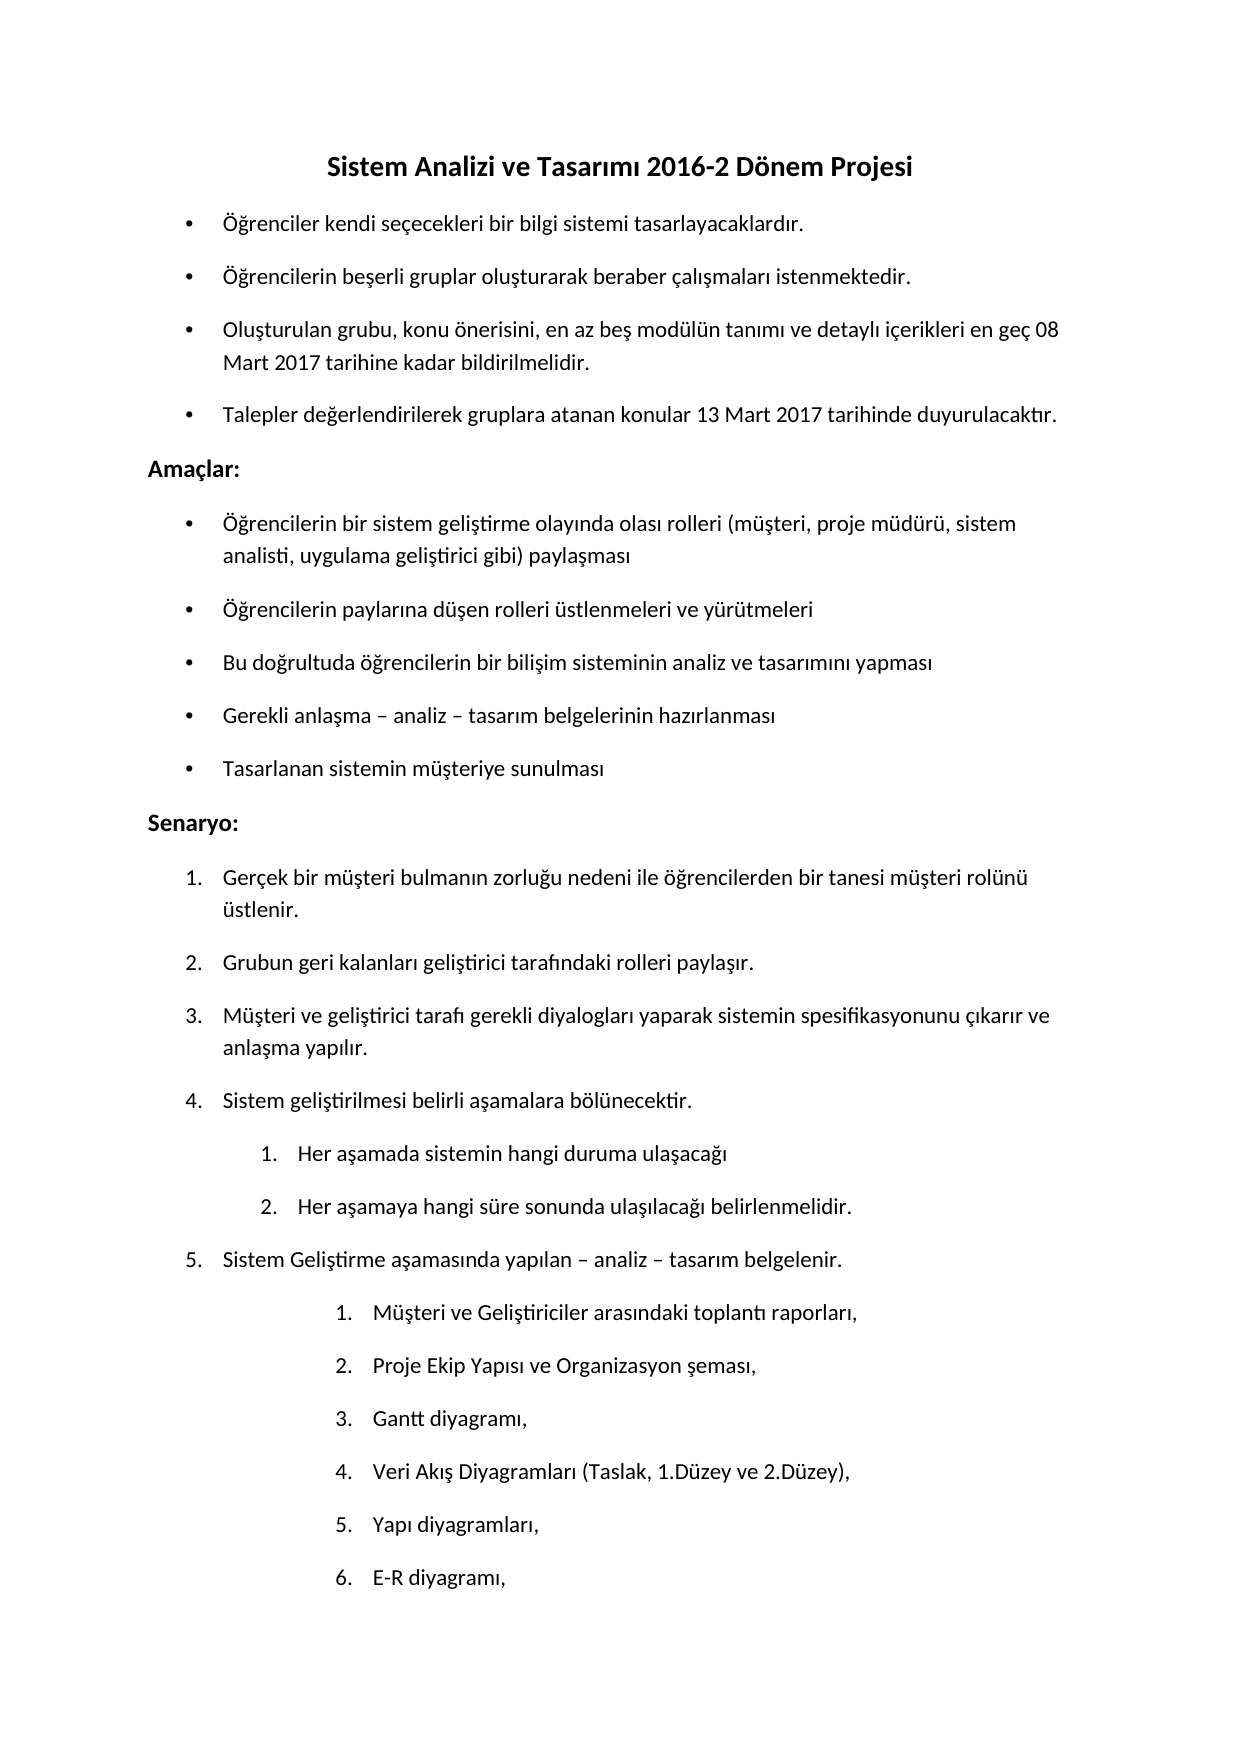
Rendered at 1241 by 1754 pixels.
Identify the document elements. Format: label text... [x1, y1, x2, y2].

text Amaçlar: [148, 454, 1093, 484]
list Öğrencilerin bir sistem geliştirme olayında olası rolleri (müşteri, proje müdürü, sistem analisti, uygulama geliştirici gibi) paylaşması [185, 509, 1093, 570]
list Öğrencilerin paylarına düşen rolleri üstlenmeleri ve yürütmeleri [185, 595, 1093, 623]
list Sistem Geliştirme aşamasında yapılan – analiz – tasarım belgelenir. [185, 1245, 1093, 1273]
list Talepler değerlendirilerek gruplara atanan konular 13 Mart 2017 tarihinde duyurulacaktır. [185, 401, 1093, 429]
list E-R diyagramı, [335, 1563, 1093, 1591]
list Her aşamaya hangi süre sonunda ulaşılacağı belirlenmelidir. [260, 1192, 1093, 1220]
list Oluşturulan grubu, konu önerisini, en az beş modülün tanımı ve detaylı içerikleri en geç 08 Mart 2017 tarihine kadar bildirilmelidir. [185, 315, 1093, 376]
list Öğrenciler kendi seçecekleri bir bilgi sistemi tasarlayacaklardır. [185, 209, 1093, 237]
list Gerekli anlaşma – analiz – tasarım belgelerinin hazırlanması [185, 701, 1093, 729]
list Sistem geliştirilmesi belirli aşamalara bölünecektir. [185, 1086, 1093, 1114]
list Her aşamada sistemin hangi duruma ulaşacağı [260, 1139, 1093, 1167]
list Müşteri ve geliştirici tarafı gerekli diyalogları yaparak sistemin spesifikasyonunu çıkarır ve anlaşma yapılır. [185, 1001, 1093, 1061]
list Grubun geri kalanları geliştirici tarafındaki rolleri paylaşır. [185, 948, 1093, 976]
list Yapı diyagramları, [335, 1510, 1093, 1538]
list Gerçek bir müşteri bulmanın zorluğu nedeni ile öğrencilerden bir tanesi müşteri rolünü üstlenir. [185, 863, 1093, 923]
list Veri Akış Diyagramları (Taslak, 1.Düzey ve 2.Düzey), [335, 1457, 1093, 1485]
list Tasarlanan sistemin müşteriye sunulması [185, 754, 1093, 782]
list Öğrencilerin beşerli gruplar oluşturarak beraber çalışmaları istenmektedir. [185, 262, 1093, 290]
list Bu doğrultuda öğrencilerin bir bilişim sisteminin analiz ve tasarımını yapması [185, 648, 1093, 676]
list Gantt diyagramı, [335, 1404, 1093, 1432]
text Sistem Analizi ve Tasarımı 2016-2 Dönem Projesi [148, 148, 1093, 183]
list Proje Ekip Yapısı ve Organizasyon şeması, [335, 1351, 1093, 1379]
list Müşteri ve Geliştiriciler arasındaki toplantı raporları, [335, 1298, 1093, 1326]
text Senaryo: [148, 807, 1093, 837]
